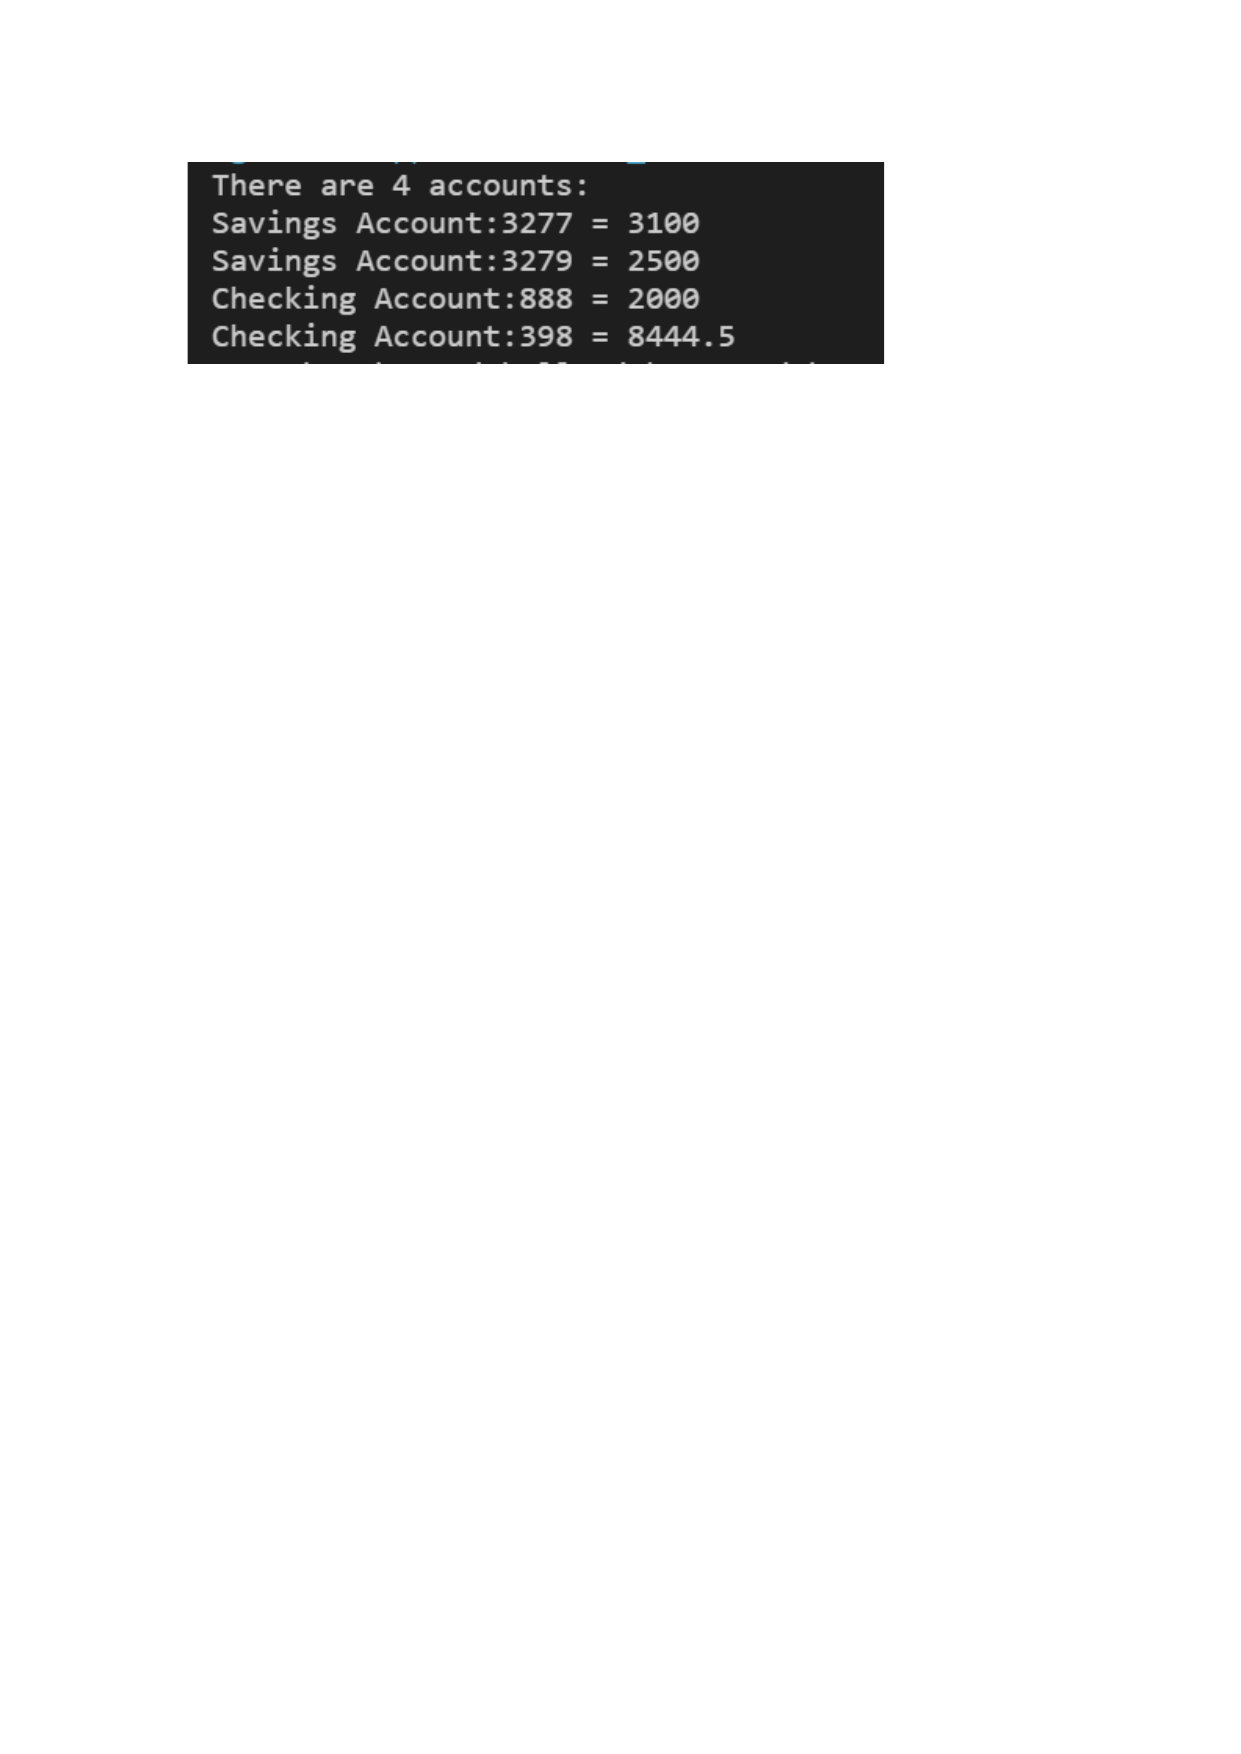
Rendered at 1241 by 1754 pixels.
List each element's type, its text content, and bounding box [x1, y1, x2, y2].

picture [187, 162, 885, 364]
